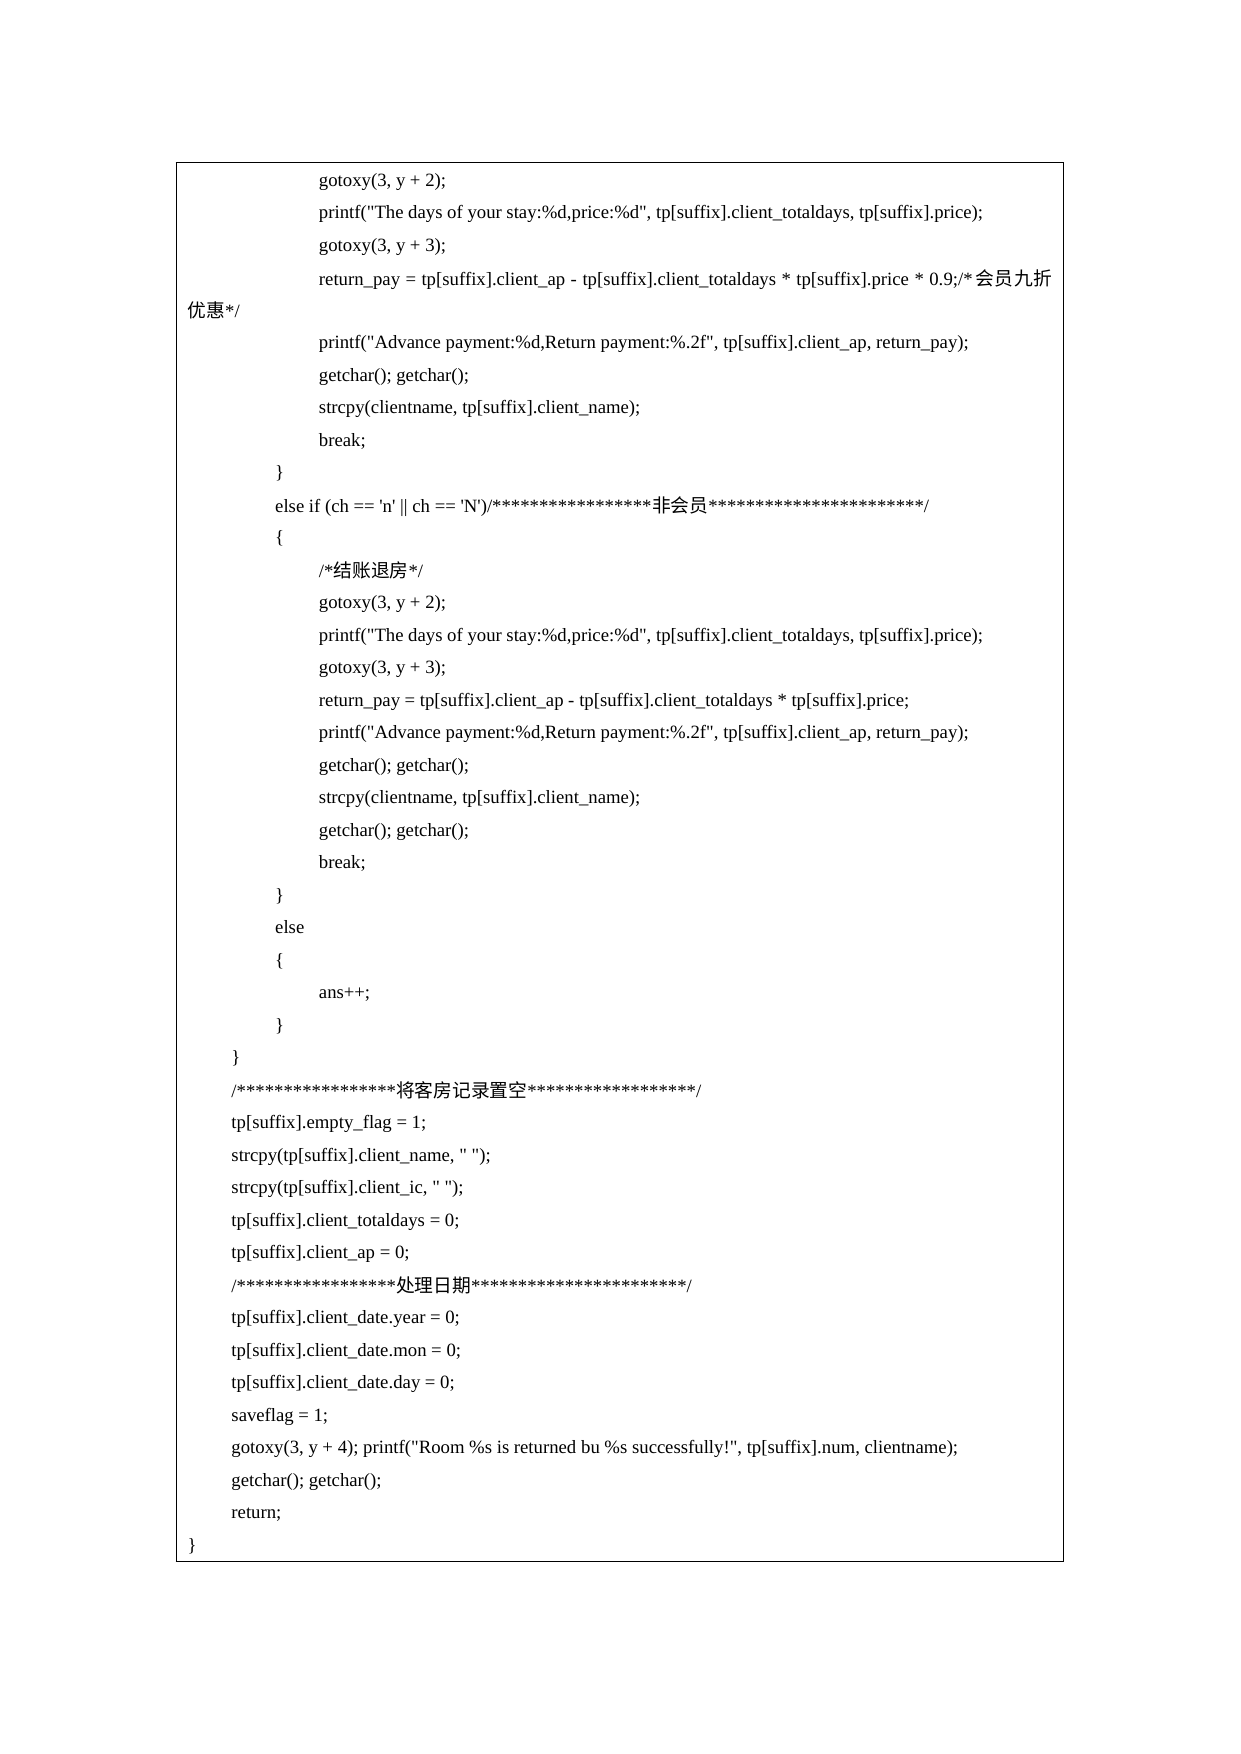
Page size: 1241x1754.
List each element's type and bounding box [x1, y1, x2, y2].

table_cell [177, 163, 1063, 1561]
